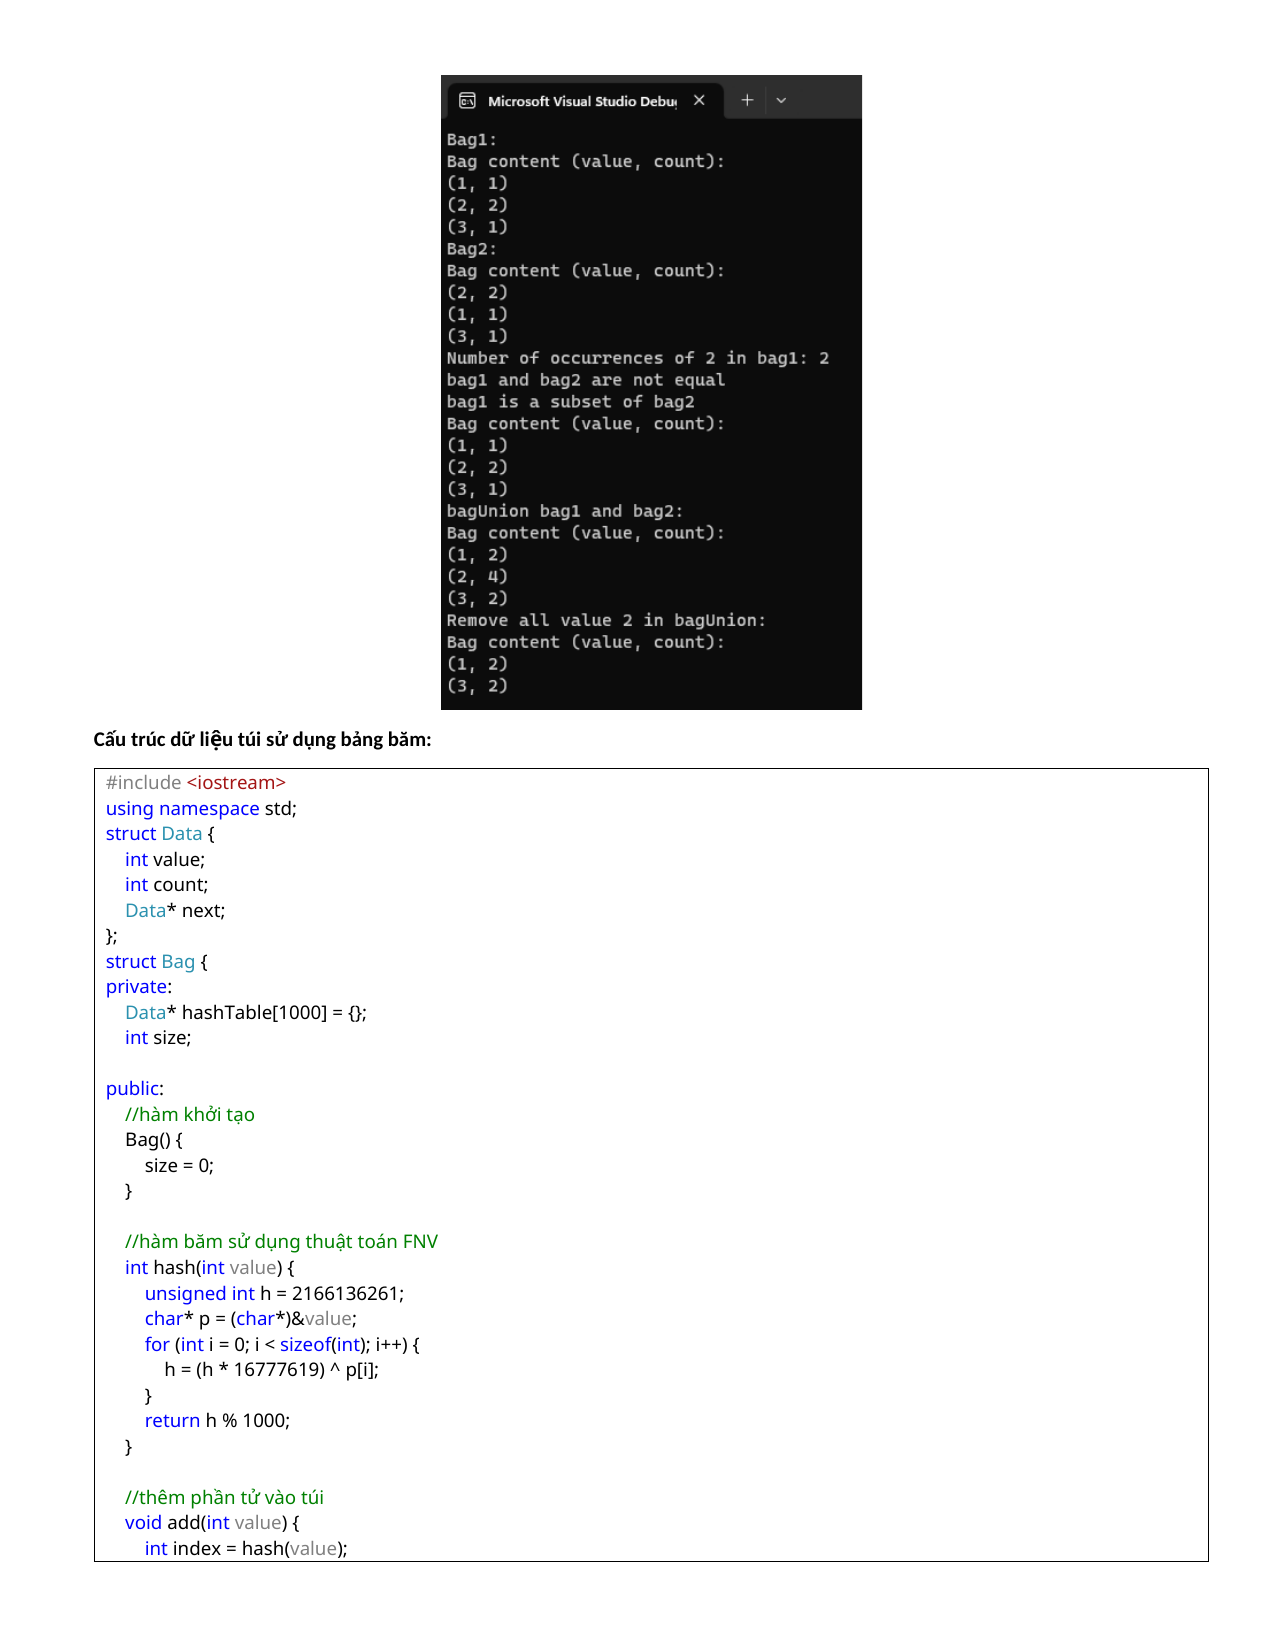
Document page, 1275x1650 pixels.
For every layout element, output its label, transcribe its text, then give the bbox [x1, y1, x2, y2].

picture [441, 75, 863, 710]
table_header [95, 769, 1208, 1561]
text Cấu trúc dữ liệu túi sử dụng bảng băm: [94, 726, 1209, 752]
